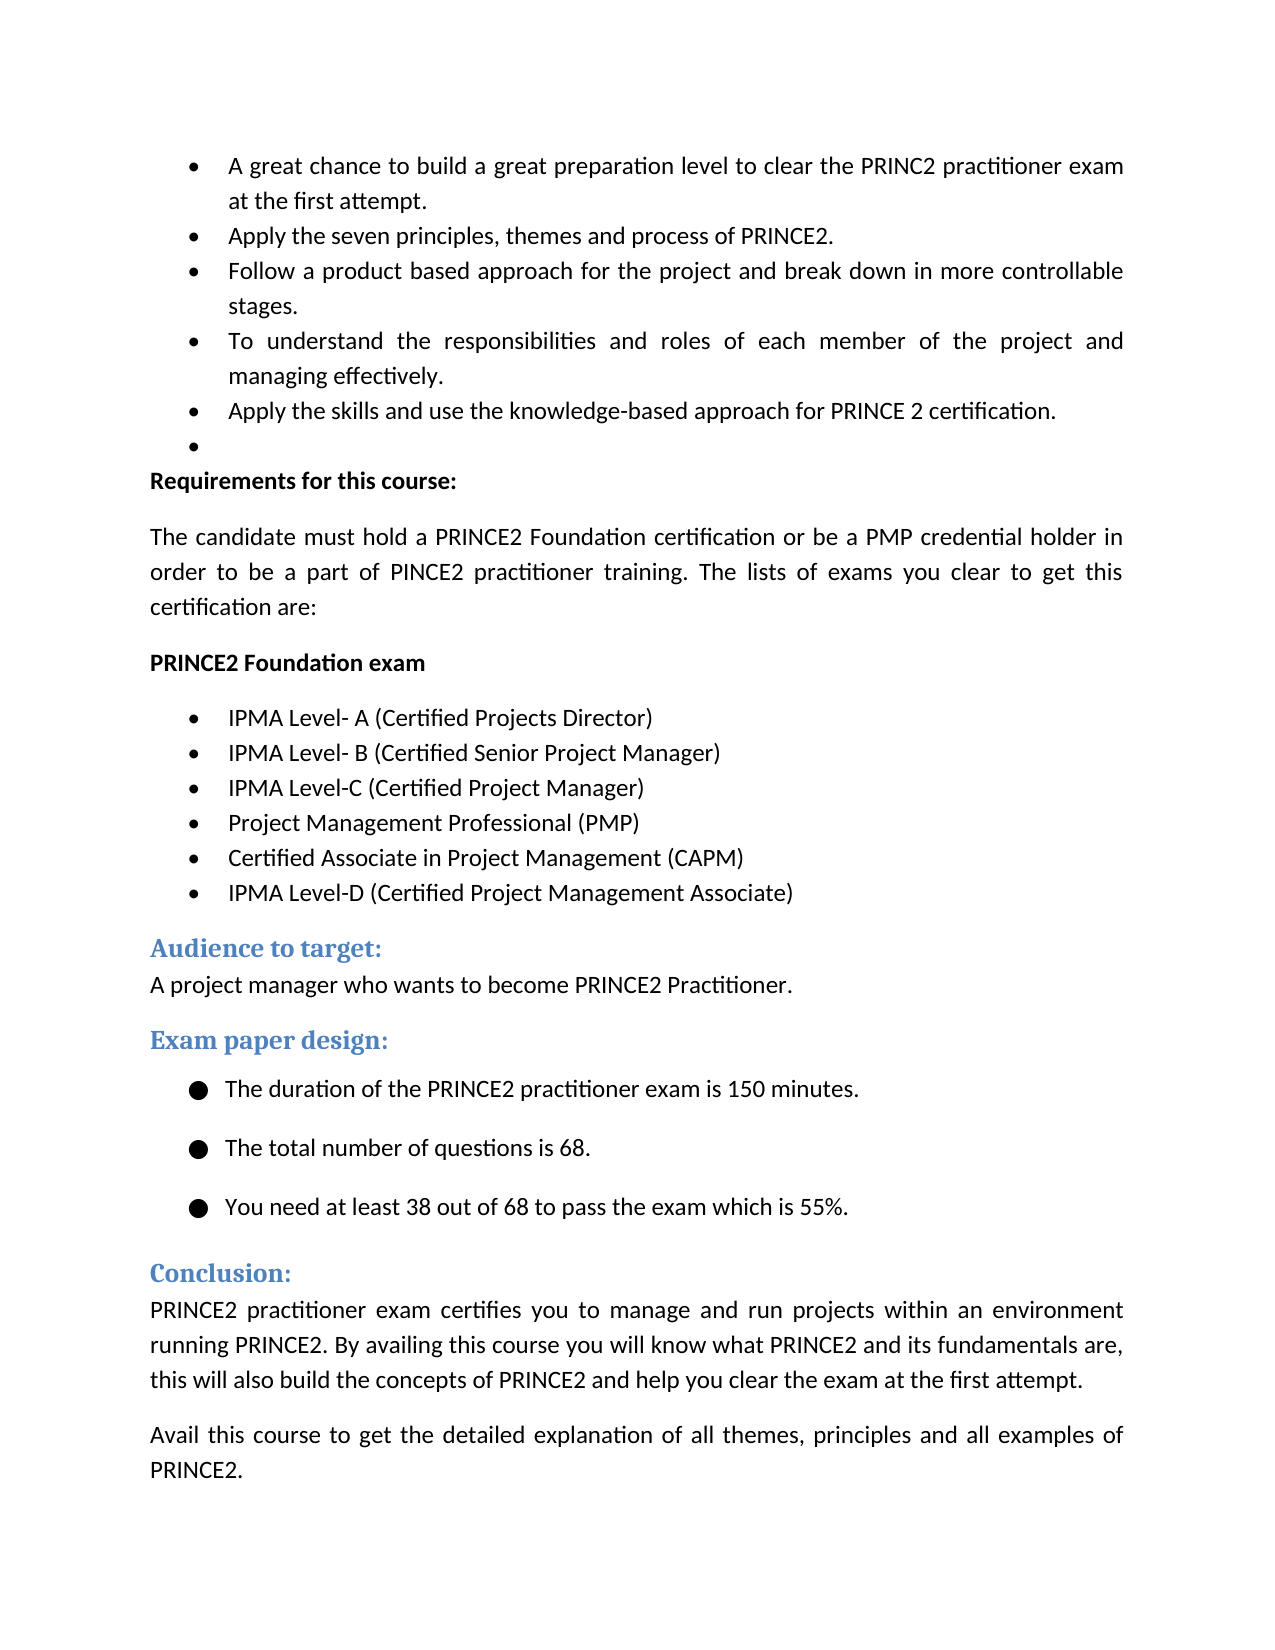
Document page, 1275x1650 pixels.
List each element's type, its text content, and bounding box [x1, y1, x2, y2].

list Apply the seven principles, themes and process of PRINCE2. [187, 220, 1125, 251]
subtitle Audience to target: [150, 933, 1125, 964]
text PRINCE2 practitioner exam certifies you to manage and run projects within an environment running PRINCE2. By availing this course you will know what PRINCE2 and its fundamentals are, this will also build the concepts of PRINCE2 and help you clear the exam at the first attempt. [150, 1294, 1125, 1394]
list Follow a product based approach for the project and break down in more controllable stages. [187, 255, 1125, 321]
list IPMA Level-C (Certified Project Manager) [187, 772, 1125, 803]
list Apply the skills and use the knowledge-based approach for PRINCE 2 certification. [187, 395, 1125, 426]
list To understand the responsibilities and roles of each member of the project and managing effectively. [187, 325, 1125, 391]
text Requirements for this course: [150, 465, 1125, 496]
list The duration of the PRINCE2 practitioner exam is 150 minutes. [187, 1061, 1125, 1112]
subtitle Conclusion: [150, 1258, 1125, 1289]
subtitle Exam paper design: [150, 1025, 1125, 1056]
list IPMA Level- B (Certified Senior Project Manager) [187, 737, 1125, 768]
list IPMA Level-D (Certified Project Management Associate) [187, 877, 1125, 908]
list The total number of questions is 68. [187, 1119, 1125, 1171]
list A great chance to build a great preparation level to clear the PRINC2 practitioner exam at the first attempt. [187, 150, 1125, 216]
text The candidate must hold a PRINCE2 Foundation certification or be a PMP credential holder in order to be a part of PINCE2 practitioner training. The lists of exams you clear to get this certification are: [150, 521, 1125, 621]
text Avail this course to get the detailed explanation of all themes, principles and all examples of PRINCE2. [150, 1419, 1125, 1485]
list You need at least 38 out of 68 to pass the exam which is 55%. [187, 1178, 1125, 1229]
list IPMA Level- A (Certified Projects Director) [187, 702, 1125, 733]
text A project manager who wants to become PRINCE2 Practitioner. [150, 969, 1125, 999]
list Certified Associate in Project Management (CAPM) [187, 842, 1125, 873]
list Project Management Professional (PMP) [187, 807, 1125, 838]
text PRINCE2 Foundation exam [150, 647, 1125, 677]
